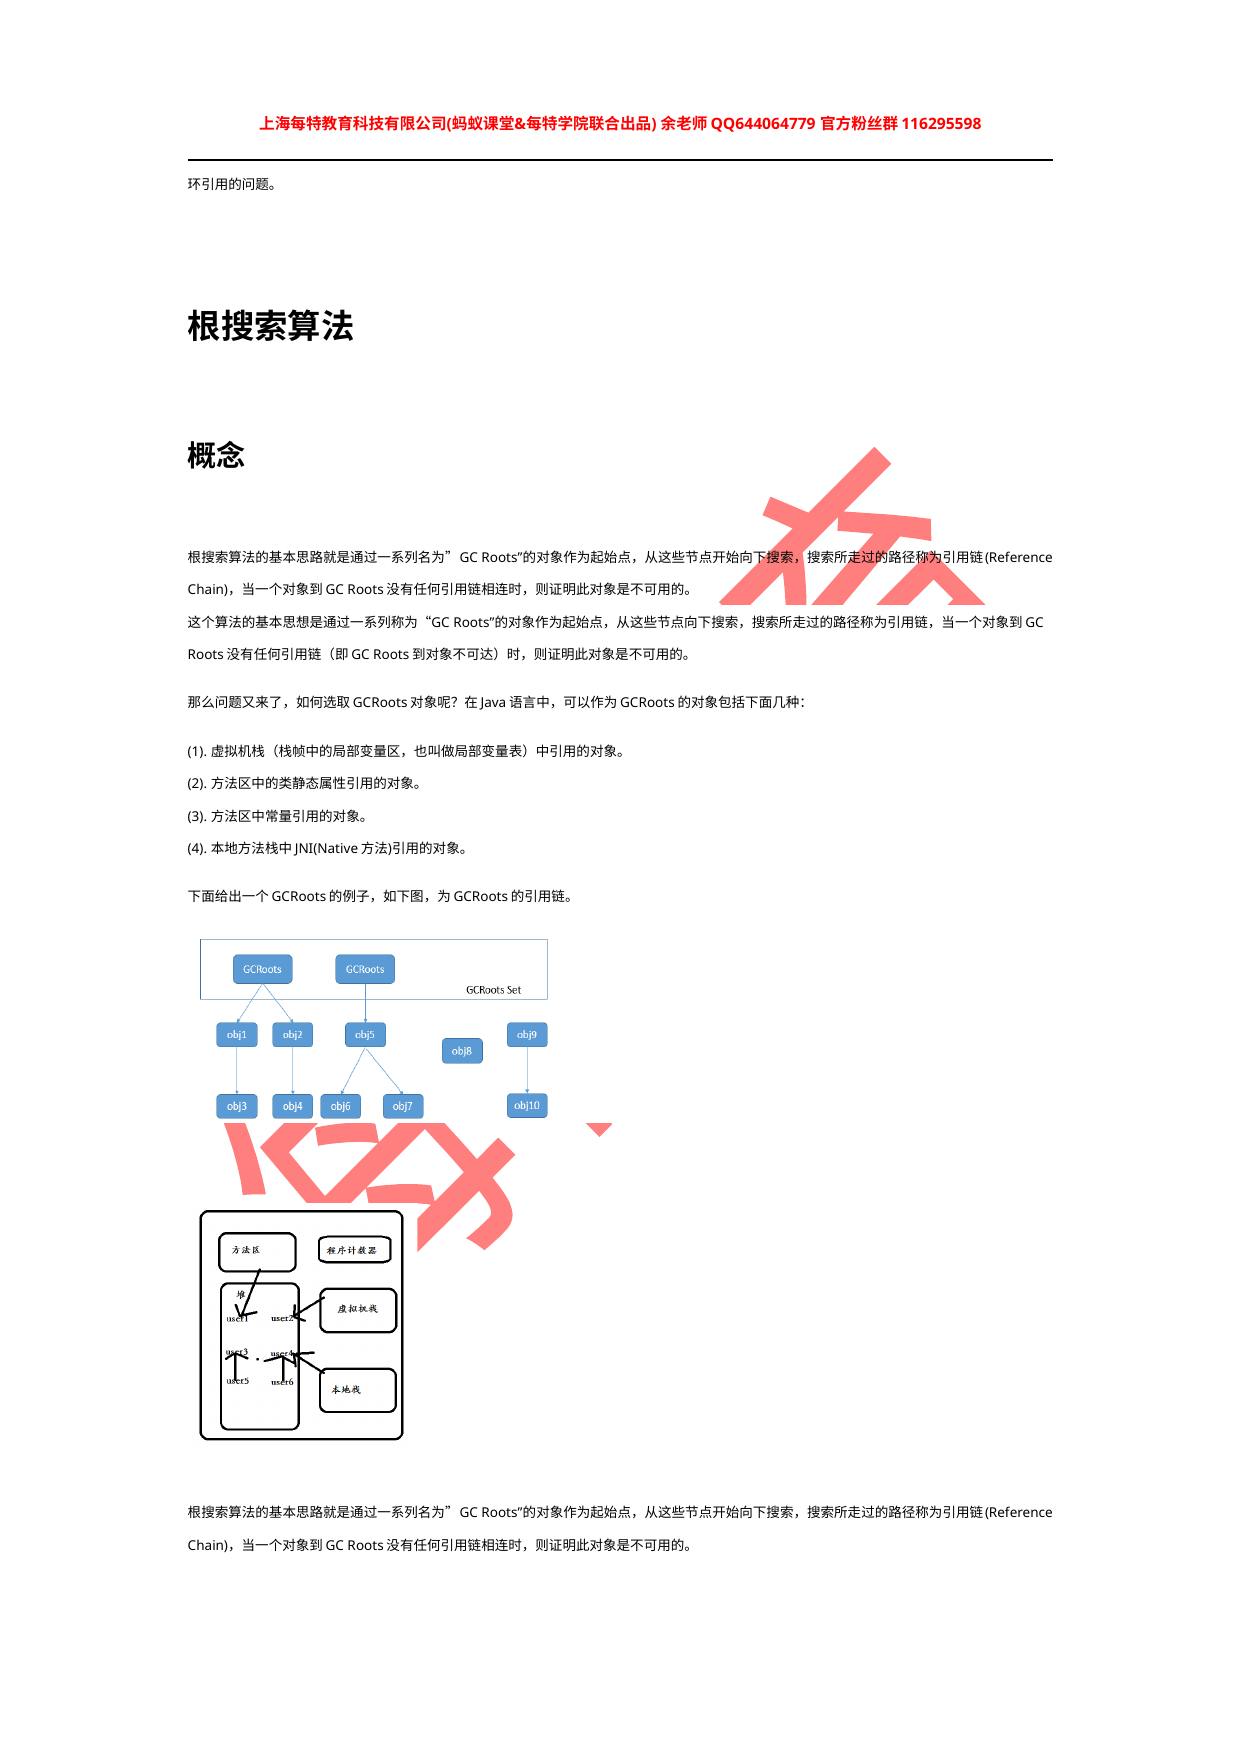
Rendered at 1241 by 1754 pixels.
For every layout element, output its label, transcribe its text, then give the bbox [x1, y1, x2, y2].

text 根搜索算法的基本思路就是通过一系列名为”GC Roots”的对象作为起始点，从这些节点开始向下搜索，搜索所走过的路径称为引用链(Reference Chain)，当一个对象到GC Roots没有任何引用链相连时，则证明此对象是不可用的。 [187, 1496, 1053, 1561]
text 下面给出一个GCRoots的例子，如下图，为GCRoots的引用链。 [187, 879, 1053, 912]
text (2). 方法区中的类静态属性引用的对象。 [187, 766, 1053, 799]
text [187, 167, 1053, 200]
text 根搜索算法的基本思路就是通过一系列名为”GC Roots”的对象作为起始点，从这些节点开始向下搜索，搜索所走过的路径称为引用链(Reference Chain)，当一个对象到GC Roots没有任何引用链相连时，则证明此对象是不可用的。 [187, 540, 1053, 605]
text (3). 方法区中常量引用的对象。 [187, 799, 1053, 831]
picture [187, 1203, 418, 1452]
text (1). 虚拟机栈（栈帧中的局部变量区，也叫做局部变量表）中引用的对象。 [187, 734, 1053, 766]
text 这个算法的基本思想是通过一系列称为“GC Roots”的对象作为起始点，从这些节点向下搜索，搜索所走过的路径称为引用链，当一个对象到GC Roots没有任何引用链（即GC Roots到对象不可达）时，则证明此对象是不可用的。 [187, 605, 1053, 670]
subtitle 根搜索算法 [187, 292, 1053, 357]
subtitle 概念 [187, 421, 1053, 486]
text 那么问题又来了，如何选取GCRoots对象呢？在Java语言中，可以作为GCRoots的对象包括下面几种： [187, 686, 1053, 718]
picture [187, 927, 572, 1123]
text (4). 本地方法栈中JNI(Native方法)引用的对象。 [187, 831, 1053, 864]
